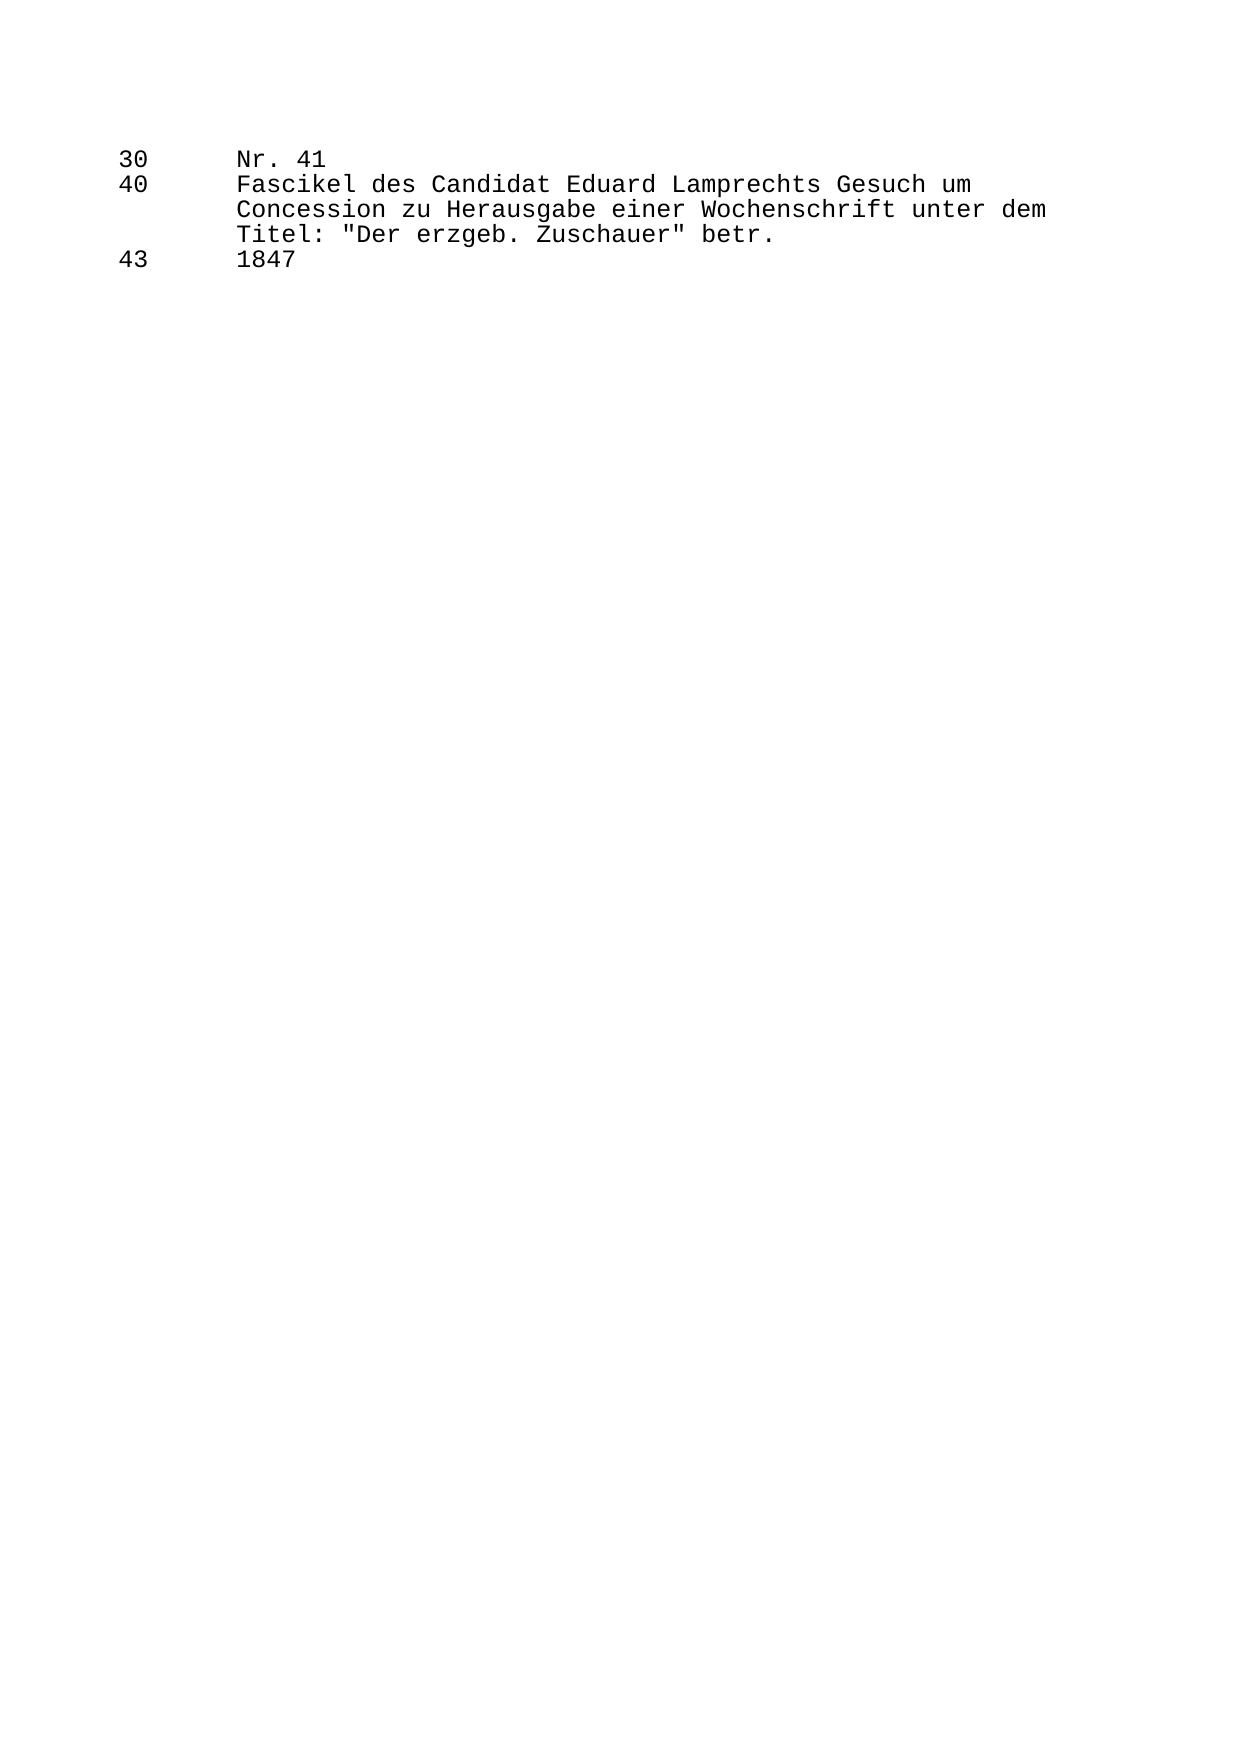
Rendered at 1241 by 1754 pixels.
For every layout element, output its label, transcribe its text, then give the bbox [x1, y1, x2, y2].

text 30 Nr. 41 [118, 148, 1122, 173]
text 40 Fascikel des p[7{Candidat} 2{Eduard} 1{Lamprecht}]ps Gesuch um Concession zu Herausgabe einer Wochenschrift unter dem Titel: "t[1{Der erzgeb. Zuschauer}2{< Wochenschrift>}]t" betr. [118, 173, 1122, 248]
text 43 1847 [118, 248, 1122, 273]
